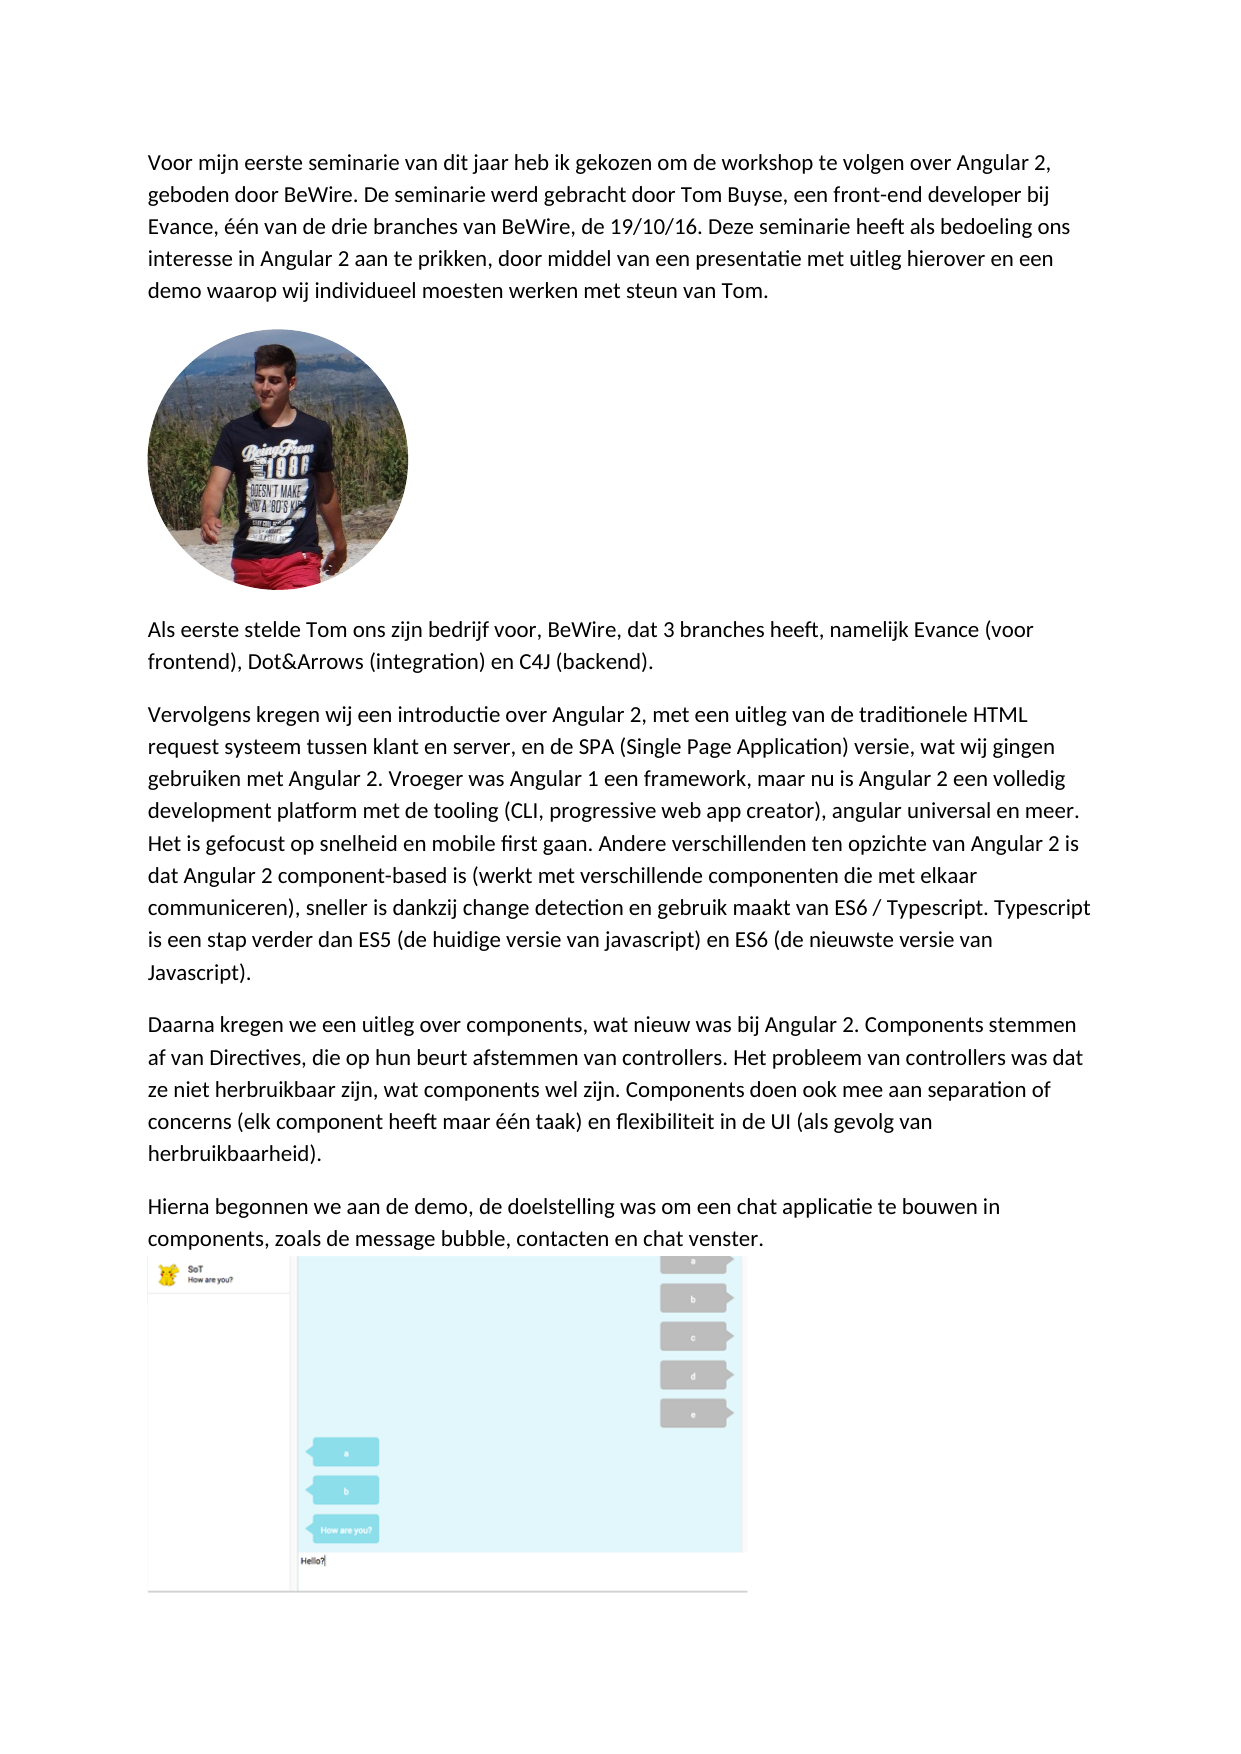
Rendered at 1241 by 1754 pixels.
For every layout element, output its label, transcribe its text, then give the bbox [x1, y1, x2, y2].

text Vervolgens kregen wij een introductie over Angular 2, met een uitleg van de traditionele HTML request systeem tussen klant en server, en de SPA (Single Page Application) versie, wat wij gingen gebruiken met Angular 2. Vroeger was Angular 1 een framework, maar nu is Angular 2 een volledig development platform met de tooling (CLI, progressive web app creator), angular universal en meer. Het is gefocust op snelheid en mobile first gaan. Andere verschillenden ten opzichte van Angular 2 is dat Angular 2 component-based is (werkt met verschillende componenten die met elkaar communiceren), sneller is dankzij change detection en gebruik maakt van ES6 / Typescript. Typescript is een stap verder dan ES5 (de huidige versie van javascript) en ES6 (de nieuwste versie van Javascript). [148, 700, 1093, 986]
text Daarna kregen we een uitleg over components, wat nieuw was bij Angular 2. Components stemmen af van Directives, die op hun beurt afstemmen van controllers. Het probleem van controllers was dat ze niet herbruikbaar zijn, wat components wel zijn. Components doen ook mee aan separation of concerns (elk component heeft maar één taak) en flexibiliteit in de UI (als gevolg van herbruikbaarheid). [148, 1011, 1093, 1167]
picture [147, 329, 409, 590]
picture [147, 1256, 748, 1596]
text Voor mijn eerste seminarie van dit jaar heb ik gekozen om de workshop te volgen over Angular 2, geboden door BeWire. De seminarie werd gebracht door Tom Buyse, een front-end developer bij Evance, één van de drie branches van BeWire, de 19/10/16. Deze seminarie heeft als bedoeling ons interesse in Angular 2 aan te prikken, door middel van een presentatie met uitleg hierover en een demo waarop wij individueel moesten werken met steun van Tom. [148, 148, 1093, 304]
text Als eerste stelde Tom ons zijn bedrijf voor, BeWire, dat 3 branches heeft, namelijk Evance (voor frontend), Dot&Arrows (integration) en C4J (backend). [148, 615, 1093, 675]
